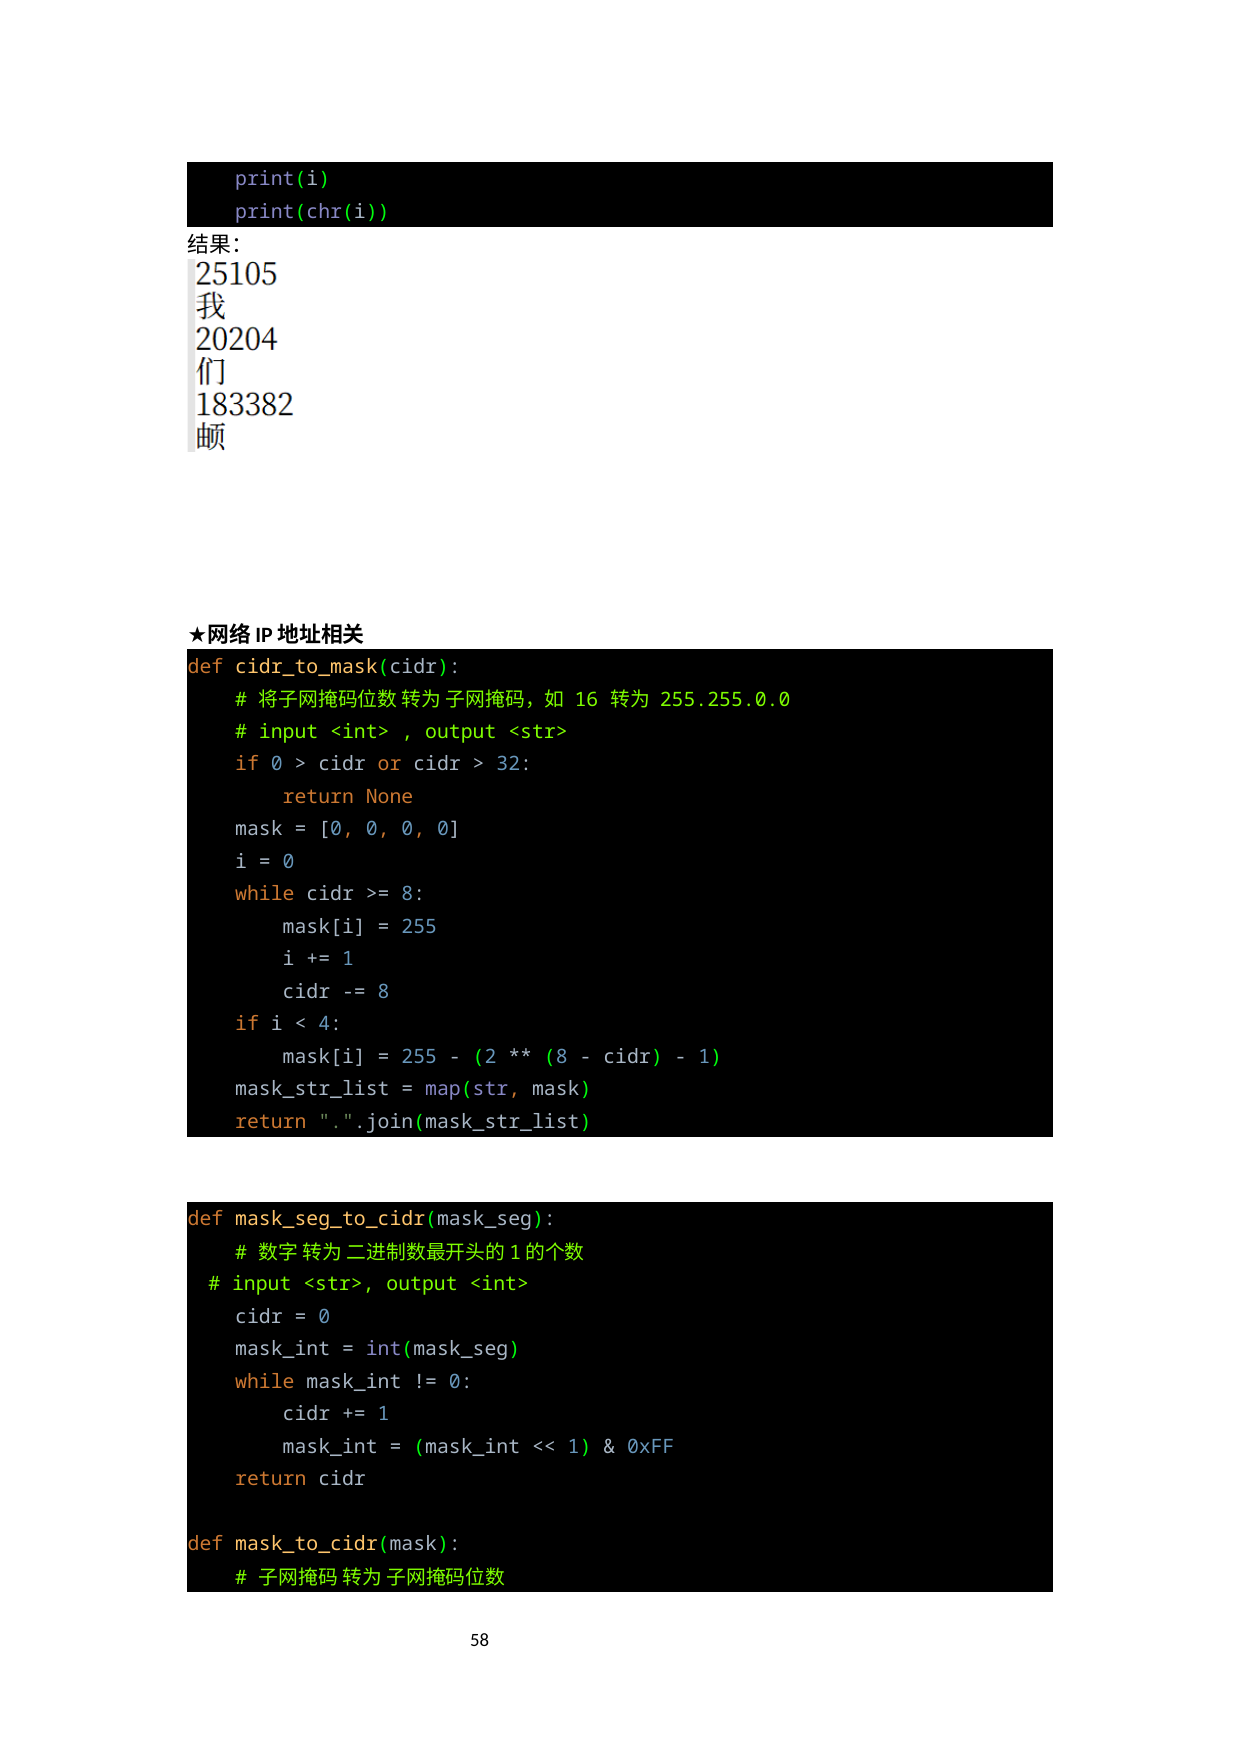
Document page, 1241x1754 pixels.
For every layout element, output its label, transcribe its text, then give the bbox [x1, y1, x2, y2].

text 结果： [187, 227, 1053, 259]
picture [187, 259, 305, 452]
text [187, 1202, 1053, 1592]
text def cidr_to_mask(cidr): # 将子网掩码位数 转为 子网掩码，如 16 转为 255.255.0.0 # input <int> , output <str> if 0 > cidr or cidr > 32: return None mask = [0, 0, 0, 0] i = 0 while cidr >= 8: mask[i] = 255 i += 1 cidr -= 8 if i < 4: mask[i] = 255 - (2 ** (8 - cidr) - 1) mask_str_list = map(str, mask) return ".".join(mask_str_list) [187, 649, 1053, 1137]
text ★网络IP地址相关 [187, 617, 1053, 649]
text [187, 162, 1053, 227]
